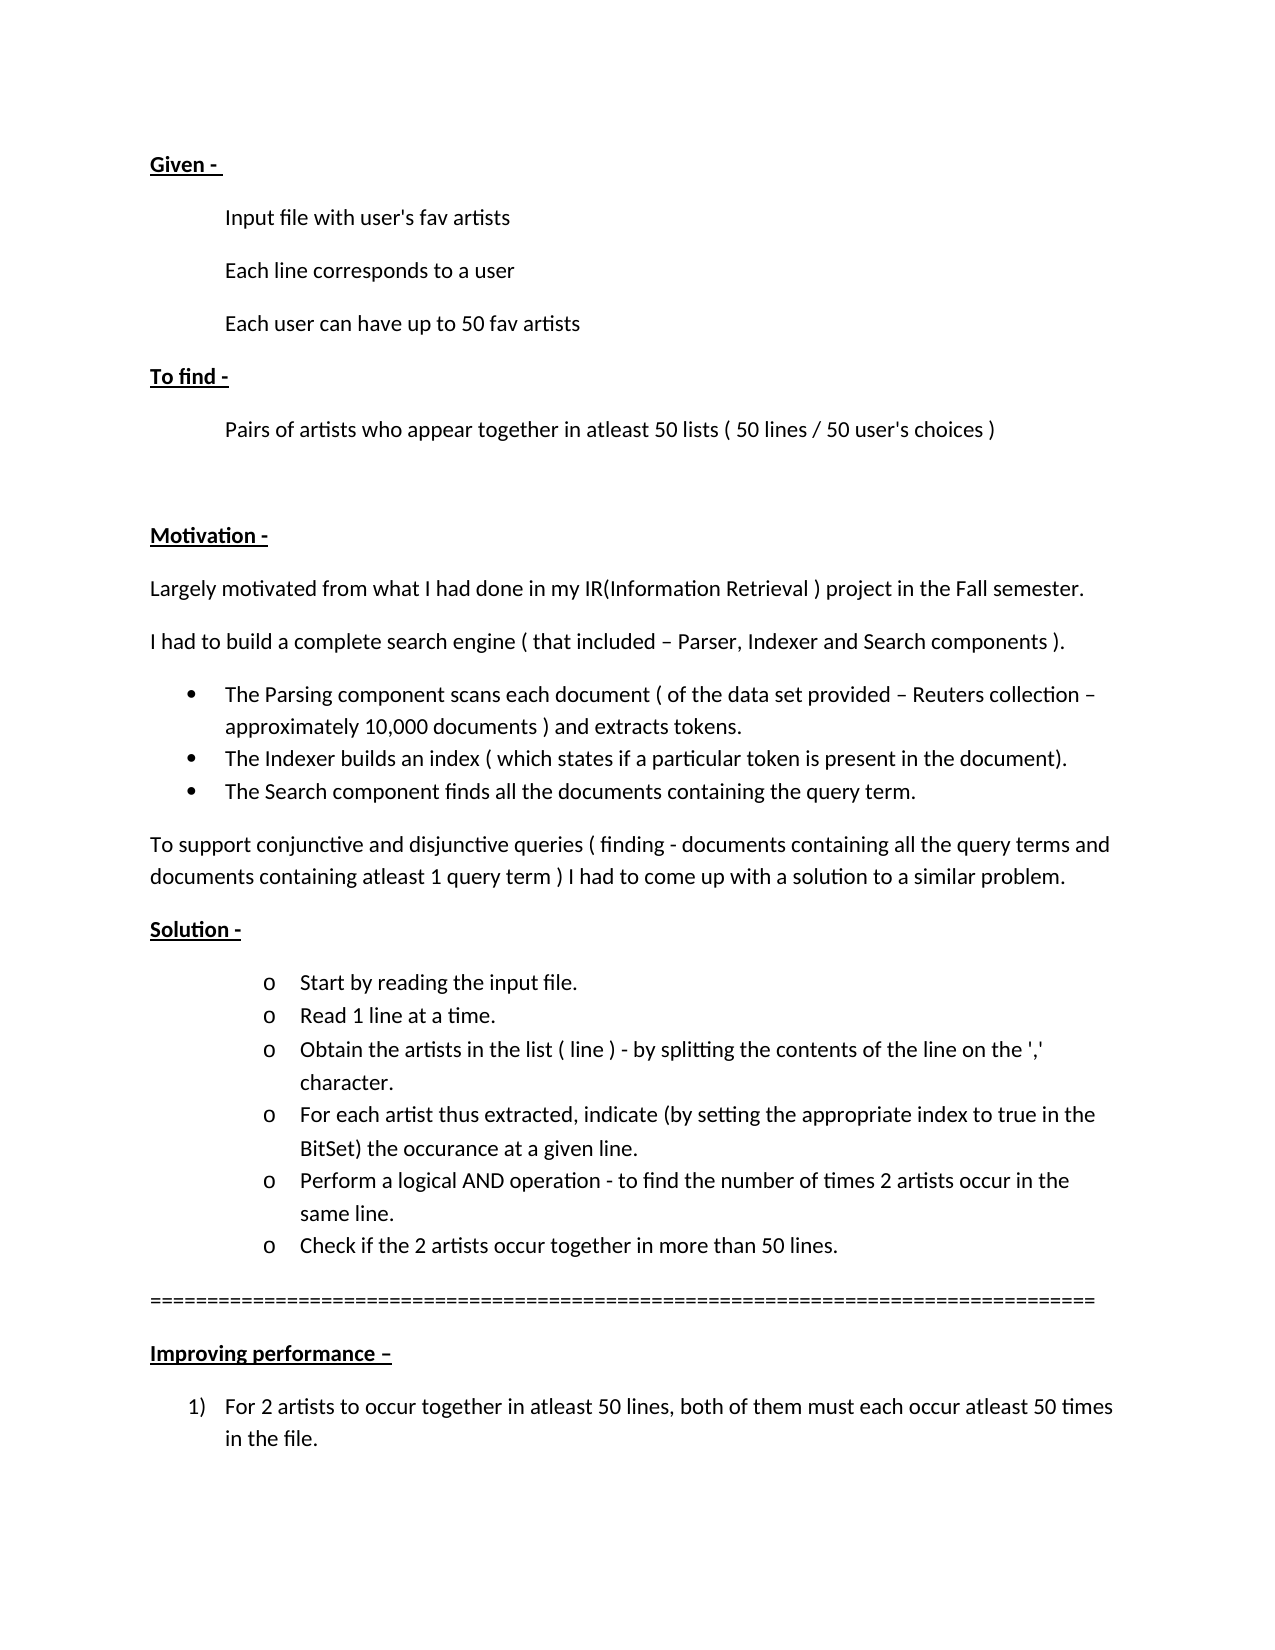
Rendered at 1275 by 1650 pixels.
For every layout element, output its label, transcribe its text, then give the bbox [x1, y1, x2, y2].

text Largely motivated from what I had done in my IR(Information Retrieval ) project in the Fall semester. [150, 574, 1125, 602]
text Input file with user's fav artists [150, 203, 1125, 231]
text Motivation - [150, 521, 1125, 549]
list Start by reading the input file. [262, 968, 1125, 997]
text Pairs of artists who appear together in atleast 50 lists ( 50 lines / 50 user's choices ) [150, 415, 1125, 443]
text Solution - [150, 915, 1125, 943]
list Obtain the artists in the list ( line ) - by splitting the contents of the line on the ',' character. [262, 1035, 1125, 1096]
text I had to build a complete search engine ( that included – Parser, Indexer and Search components ). [150, 627, 1125, 655]
text Each user can have up to 50 fav artists [150, 309, 1125, 337]
list The Parsing component scans each document ( of the data set provided – Reuters collection – approximately 10,000 documents ) and extracts tokens. [187, 680, 1125, 740]
list The Indexer builds an index ( which states if a particular token is present in the document). [187, 744, 1125, 773]
list The Search component finds all the documents containing the query term. [187, 777, 1125, 805]
list For each artist thus extracted, indicate (by setting the appropriate index to true in the BitSet) the occurance at a given line. [262, 1101, 1125, 1162]
text Given - [150, 150, 1125, 178]
text Each line corresponds to a user [150, 256, 1125, 284]
list Check if the 2 artists occur together in more than 50 lines. [262, 1232, 1125, 1261]
list Read 1 line at a time. [262, 1002, 1125, 1031]
list Perform a logical AND operation - to find the number of times 2 artists occur in the same line. [262, 1166, 1125, 1227]
text =================================================================================== [150, 1286, 1125, 1314]
text Improving performance – [150, 1339, 1125, 1367]
text To find - [150, 362, 1125, 390]
text To support conjunctive and disjunctive queries ( finding - documents containing all the query terms and documents containing atleast 1 query term ) I had to come up with a solution to a similar problem. [150, 830, 1125, 890]
list For 2 artists to occur together in atleast 50 lines, both of them must each occur atleast 50 times in the file. [187, 1392, 1125, 1452]
